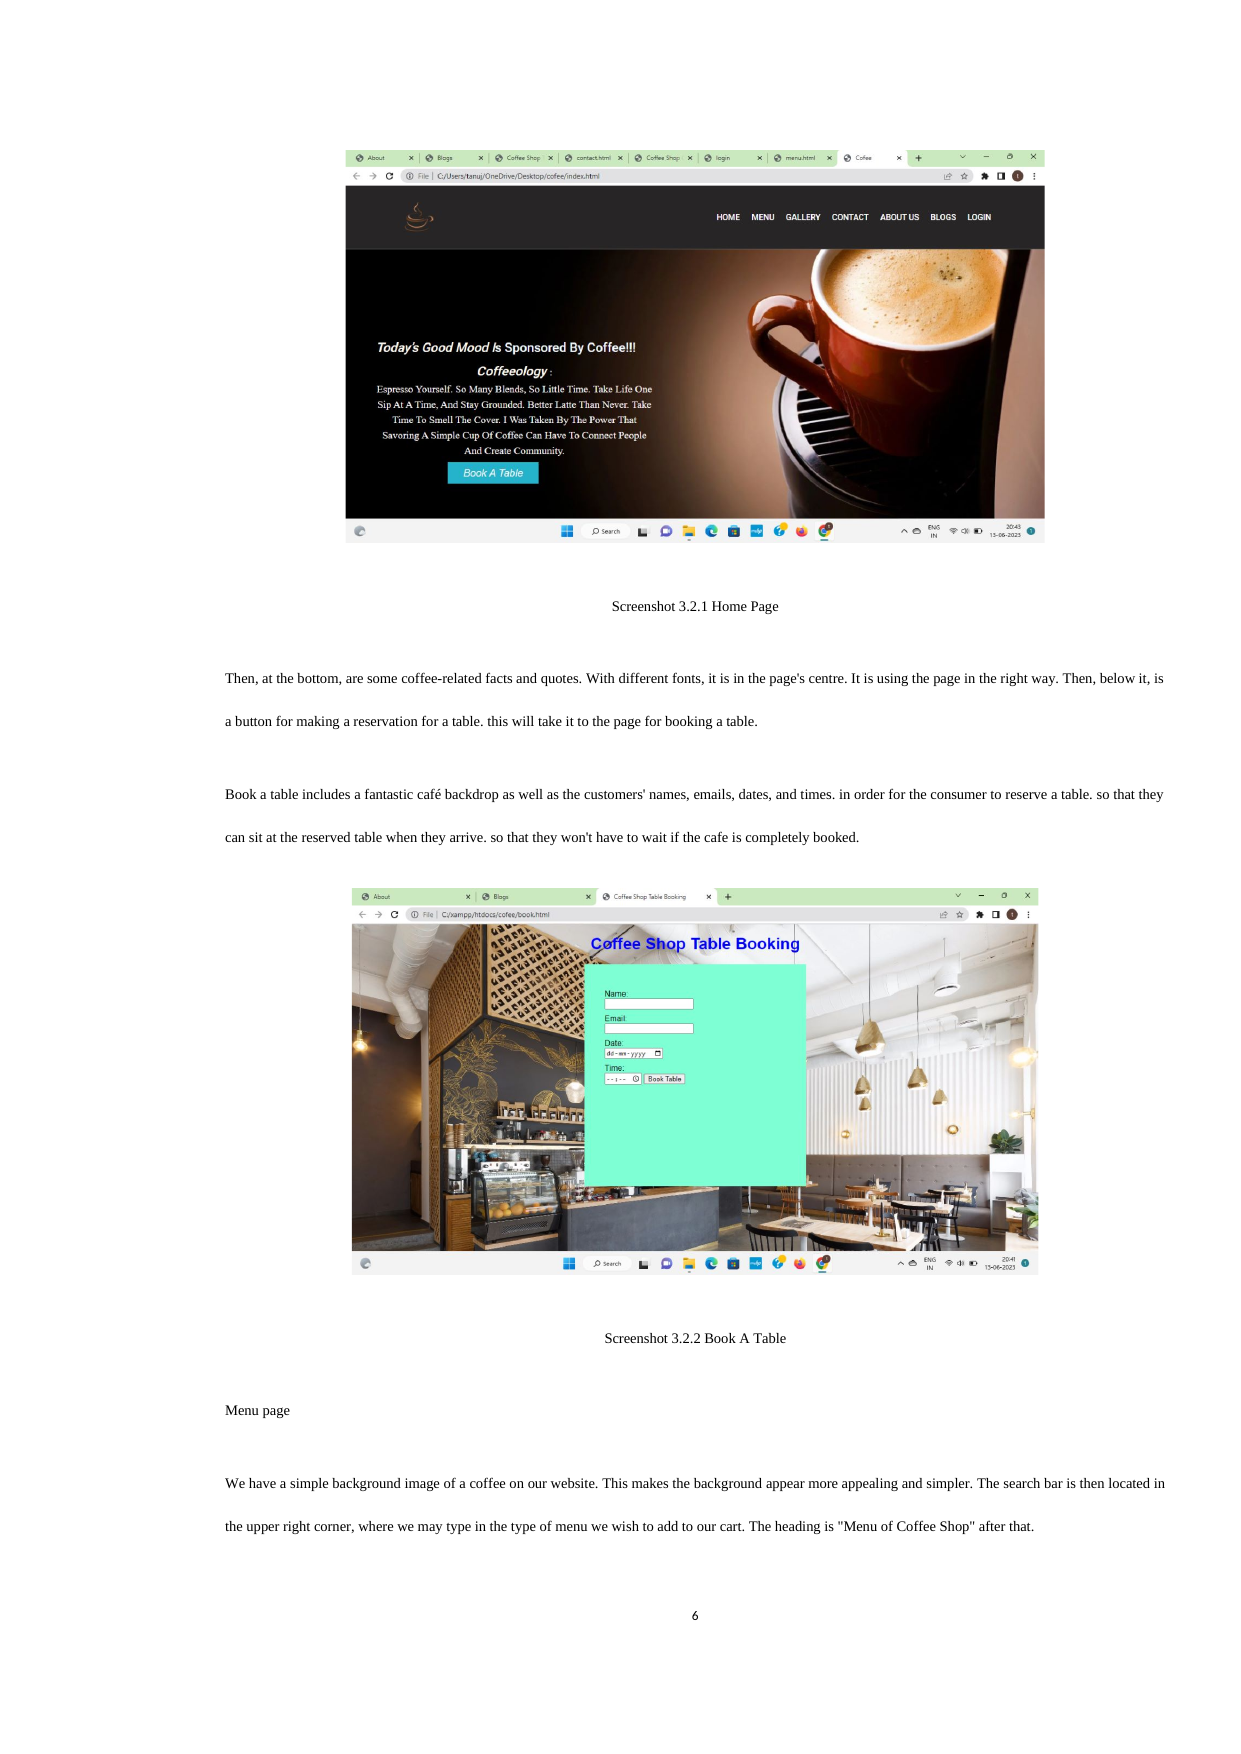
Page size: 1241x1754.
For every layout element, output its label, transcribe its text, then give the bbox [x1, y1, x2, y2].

text Book a table includes a fantastic café backdrop as well as the customers' names, emails, dates, and times. in order for the consumer to reserve a table. so that they can sit at the reserved table when they arrive. so that they won't have to wait if the cafe is completely booked. [225, 773, 1165, 845]
picture [351, 888, 1039, 1275]
text Menu page [225, 1390, 1165, 1419]
text Screenshot 3.2.2 Book A Table [225, 1318, 1165, 1347]
text Screenshot 3.2.1 Home Page [225, 586, 1165, 614]
text Then, at the bottom, are some coffee-related facts and quotes. With different fonts, it is in the page's centre. It is using the page in the right way. Then, below it, is a button for making a reservation for a table. this will take it to the page for booking a table. [225, 658, 1165, 730]
text We have a simple background image of a coffee on our website. This makes the background appear more appealing and simpler. The search bar is then located in the upper right corner, where we may type in the type of menu we wish to add to our cart. The heading is "Menu of Coffee Shop" after that. [225, 1462, 1165, 1534]
picture [345, 150, 1045, 543]
